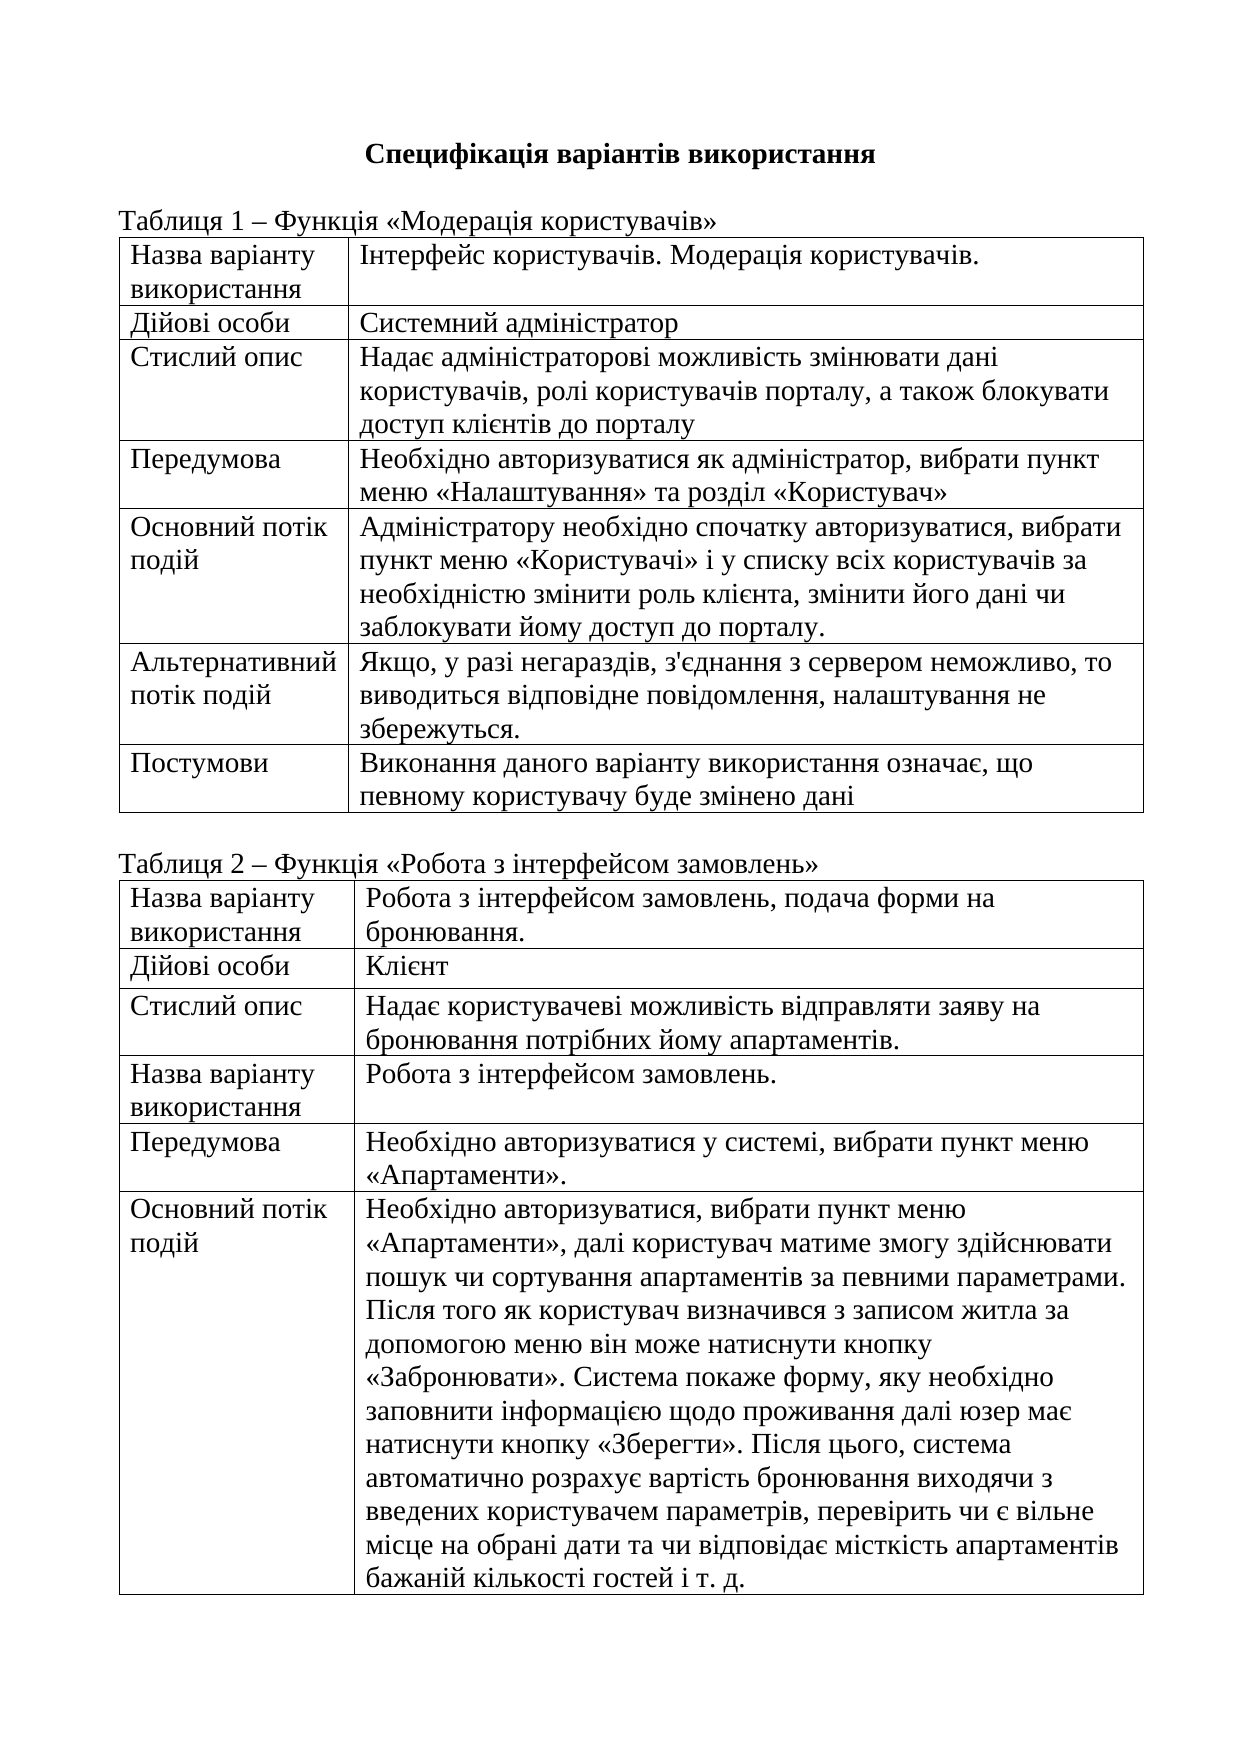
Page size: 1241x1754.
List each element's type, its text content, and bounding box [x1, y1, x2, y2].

table_cell Надає користувачеві можливість відправляти заяву на бронювання потрібних йому апартаментів. [355, 989, 1143, 1055]
text Таблиця 2 – Функція «Робота з інтерфейсом замовлень» [118, 846, 1122, 880]
table_cell Клієнт [355, 949, 1143, 987]
table_cell Системний адміністратор [349, 306, 1143, 339]
table_cell Якщо, у разі негараздів, з'єднання з сервером неможливо, то виводиться відповідне повідомлення, налаштування не збережуться. [349, 644, 1143, 744]
table_cell Стислий опис [120, 989, 354, 1055]
table_header Інтерфейс користувачів. Модерація користувачів. [349, 238, 1143, 304]
table_cell Назва варіанту використання [120, 1056, 354, 1123]
table_cell Адміністратору необхідно спочатку авторизуватися, вибрати пункт меню «Користувачі» і у списку всіх користувачів за необхідністю змінити роль клієнта, змінити його дані чи заблокувати йому доступ до порталу. [349, 509, 1143, 643]
text Специфікація варіантів використання [118, 136, 1122, 170]
table_cell Стислий опис [120, 340, 348, 440]
table_cell Необхідно авторизуватися як адміністратор, вибрати пункт меню «Налаштування» та розділ «Користувач» [349, 441, 1143, 508]
table_cell Дійові особи [120, 949, 354, 987]
table_header Робота з інтерфейсом замовлень, подача форми на бронювання. [355, 881, 1143, 948]
table_cell Постумови [120, 745, 348, 812]
table_header Назва варіанту використання [120, 881, 354, 948]
table_cell Необхідно авторизуватися, вибрати пункт меню «Апартаменти», далі користувач матиме змогу здійснювати пошук чи сортування апартаментів за певними параметрами. Після того як користувач визначився з записом житла за допомогою меню він може натиснути кнопку «Забронювати». Система покаже форму, яку необхідно заповнити інформацією щодо проживання далі юзер має натиснути кнопку «Зберегти». Після цього, система автоматично розрахує вартість бронювання виходячи з введених користувачем параметрів, перевірить чи є вільне місце на обрані дати та чи відповідає місткість апартаментів бажаній кількості гостей і т. д. [355, 1192, 1143, 1594]
table_cell Дійові особи [120, 306, 348, 339]
table_cell Основний потік подій [120, 509, 348, 643]
table_cell Альтернативний потік подій [120, 644, 348, 744]
table_cell Передумова [120, 441, 348, 508]
table_cell Надає адміністраторові можливість змінювати дані користувачів, ролі користувачів порталу, а також блокувати доступ клієнтів до порталу [349, 340, 1143, 440]
table_cell Необхідно авторизуватися у системі, вибрати пункт меню «Апартаменти». [355, 1124, 1143, 1191]
table_header Назва варіанту використання [120, 238, 348, 304]
table_cell Основний потік подій [120, 1192, 354, 1594]
text Таблиця 1 – Функція «Модерація користувачів» [118, 203, 1122, 237]
table_cell Робота з інтерфейсом замовлень. [355, 1056, 1143, 1123]
table_cell Передумова [120, 1124, 354, 1191]
table_cell Виконання даного варіанту використання означає, що певному користувачу буде змінено дані [349, 745, 1143, 812]
